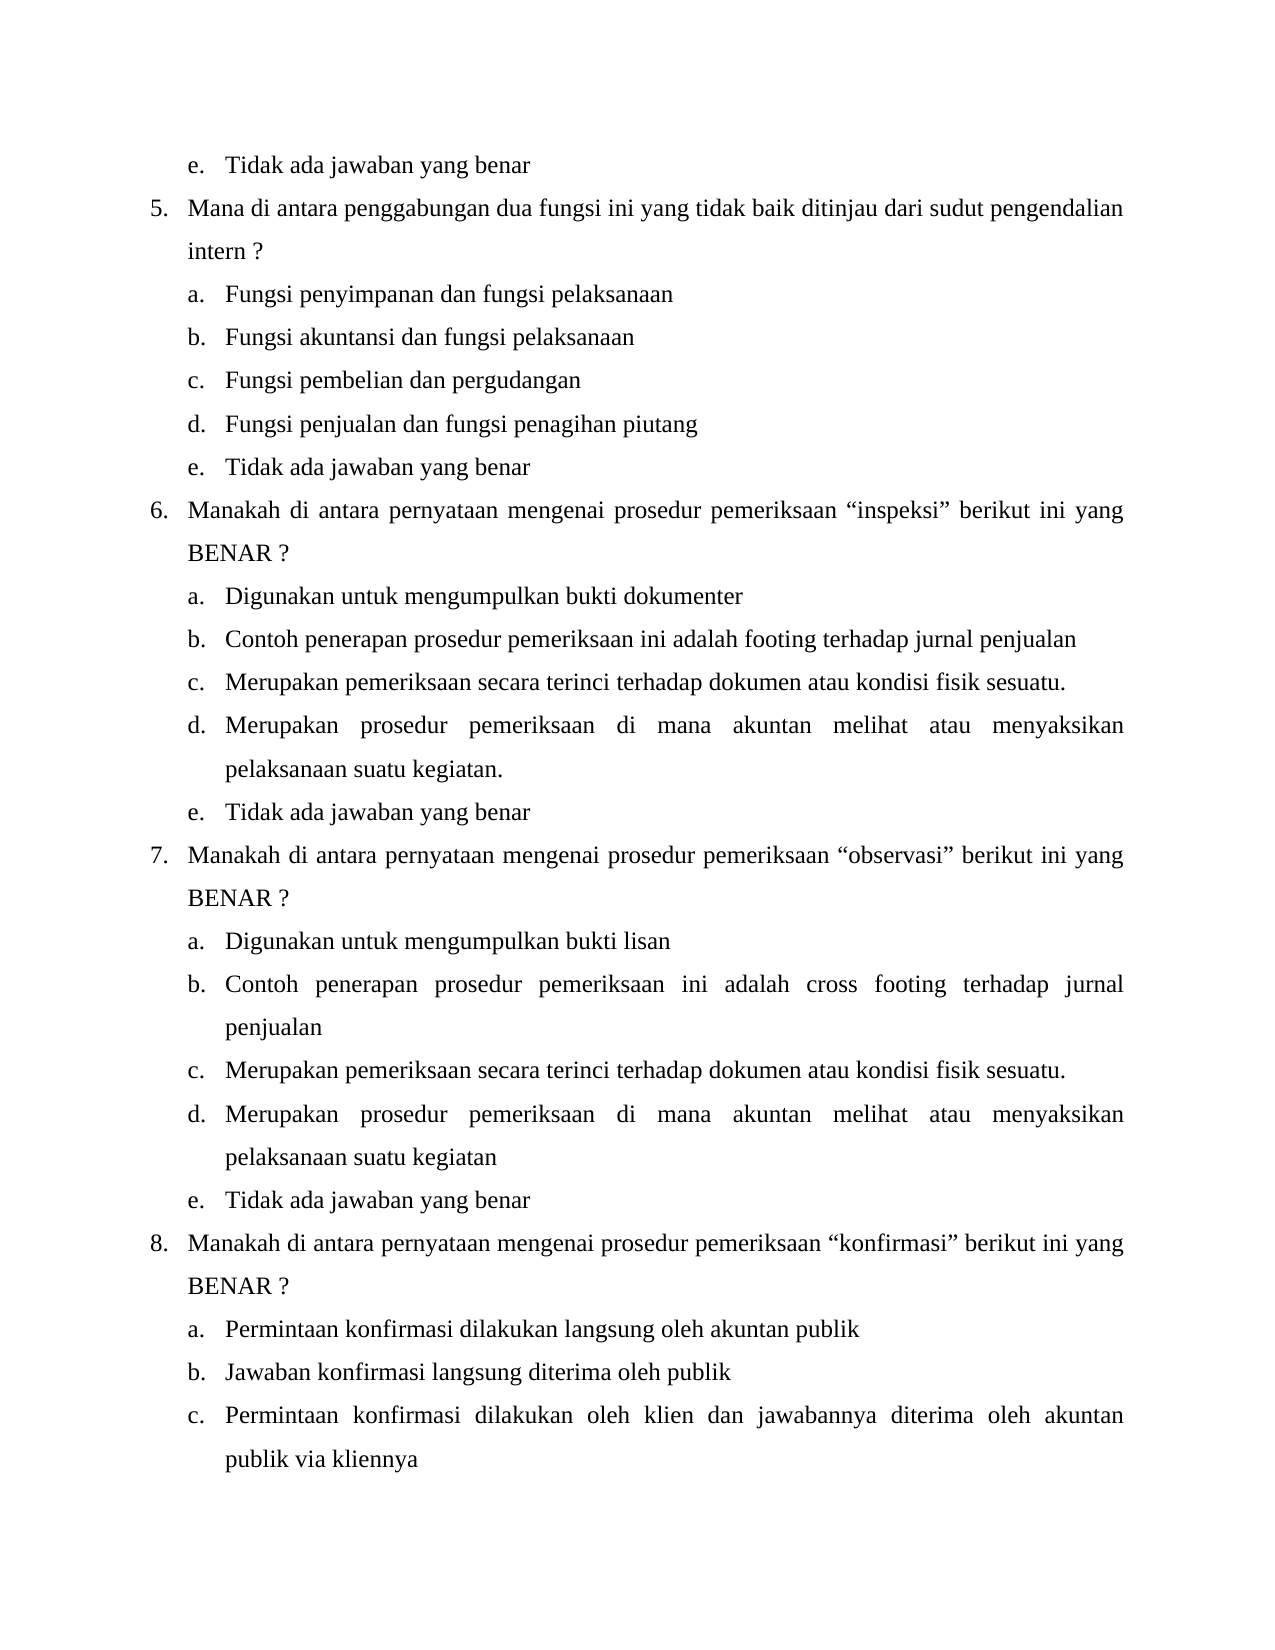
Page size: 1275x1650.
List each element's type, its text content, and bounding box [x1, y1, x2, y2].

list Tidak ada jawaban yang benar [187, 150, 1125, 179]
list Fungsi penjualan dan fungsi penagihan piutang [187, 409, 1125, 437]
list Jawaban konfirmasi langsung diterima oleh publik [187, 1357, 1125, 1386]
list Fungsi pembelian dan pergudangan [187, 366, 1125, 394]
list Manakah di antara pernyataan mengenai prosedur pemeriksaan “observasi” berikut ini yang BENAR ? [150, 840, 1125, 912]
list Manakah di antara pernyataan mengenai prosedur pemeriksaan “konfirmasi” berikut ini yang BENAR ? [150, 1228, 1125, 1300]
list Manakah di antara pernyataan mengenai prosedur pemeriksaan “inspeksi” berikut ini yang BENAR ? [150, 495, 1125, 567]
list Mana di antara penggabungan dua fungsi ini yang tidak baik ditinjau dari sudut pengendalian intern ? [150, 193, 1125, 265]
list Digunakan untuk mengumpulkan bukti dokumenter [187, 581, 1125, 610]
list Tidak ada jawaban yang benar [187, 797, 1125, 826]
list Contoh penerapan prosedur pemeriksaan ini adalah cross footing terhadap jurnal penjualan [187, 969, 1125, 1041]
list Merupakan prosedur pemeriksaan di mana akuntan melihat atau menyaksikan pelaksanaan suatu kegiatan. [187, 711, 1125, 782]
list Permintaan konfirmasi dilakukan oleh klien dan jawabannya diterima oleh akuntan publik via kliennya [187, 1401, 1125, 1472]
list Merupakan pemeriksaan secara terinci terhadap dokumen atau kondisi fisik sesuatu. [187, 1056, 1125, 1084]
list Contoh penerapan prosedur pemeriksaan ini adalah footing terhadap jurnal penjualan [187, 624, 1125, 653]
list Tidak ada jawaban yang benar [187, 1185, 1125, 1214]
list Merupakan prosedur pemeriksaan di mana akuntan melihat atau menyaksikan pelaksanaan suatu kegiatan [187, 1099, 1125, 1171]
list Permintaan konfirmasi dilakukan langsung oleh akuntan publik [187, 1314, 1125, 1343]
list Fungsi akuntansi dan fungsi pelaksanaan [187, 322, 1125, 351]
list Fungsi penyimpanan dan fungsi pelaksanaan [187, 279, 1125, 308]
list Digunakan untuk mengumpulkan bukti lisan [187, 926, 1125, 955]
list Merupakan pemeriksaan secara terinci terhadap dokumen atau kondisi fisik sesuatu. [187, 667, 1125, 696]
list Tidak ada jawaban yang benar [187, 452, 1125, 481]
